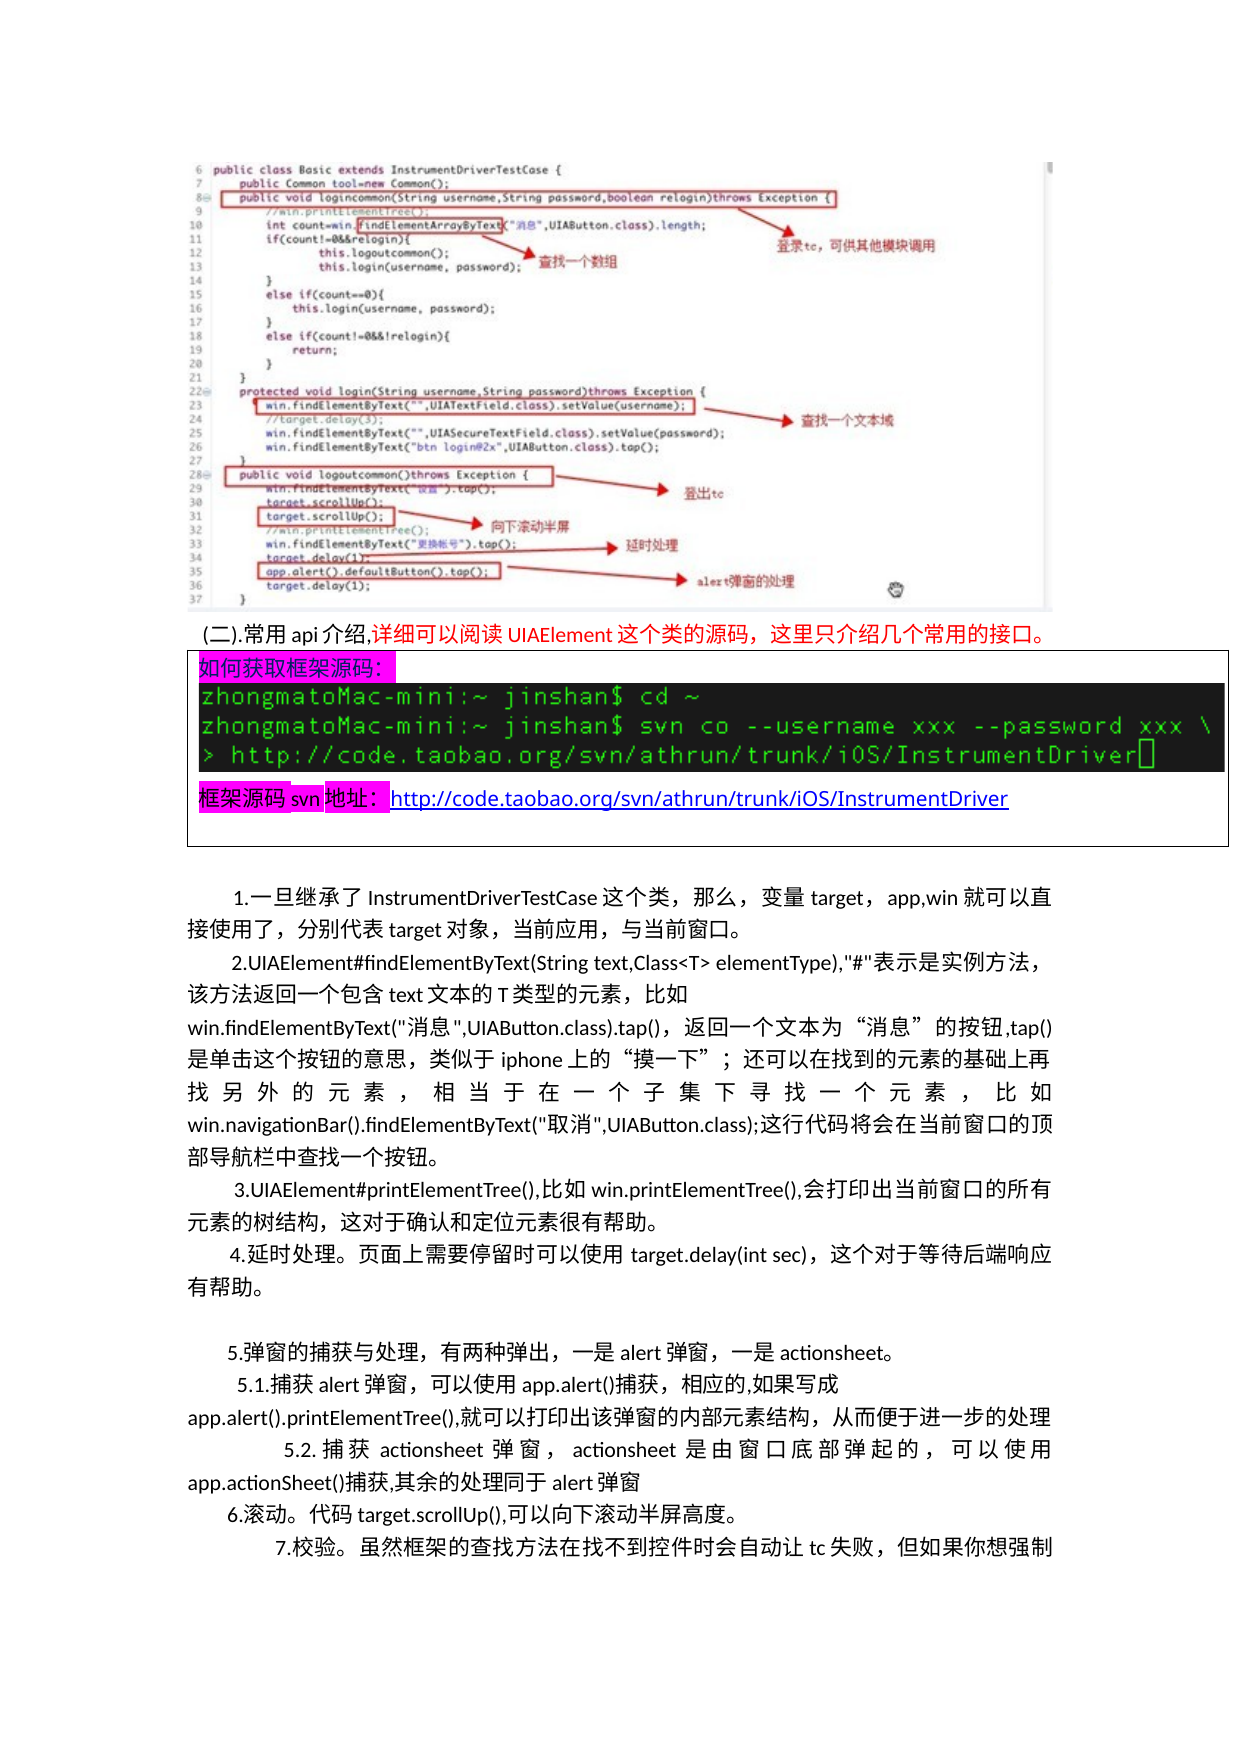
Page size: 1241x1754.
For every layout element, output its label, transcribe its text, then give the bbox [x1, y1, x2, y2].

text 2.UIAElement#findElementByText(String text,Class<T> elementType),"#"表示是实例方法，该方法返回一个包含text文本的T类型的元素，比如 [187, 944, 1053, 1009]
picture [198, 683, 1225, 772]
text 4.延时处理。页面上需要停留时可以使用target.delay(int sec)，这个对于等待后端响应有帮助。 [187, 1237, 1053, 1302]
text 5.1.捕获alert弹窗，可以使用app.alert()捕获，相应的,如果写成 [187, 1367, 1053, 1399]
text 6.滚动。代码target.scrollUp(),可以向下滚动半屏高度。 [187, 1497, 1053, 1529]
text 3.UIAElement#printElementTree(),比如win.printElementTree(),会打印出当前窗口的所有元素的树结构，这对于确认和定位元素很有帮助。 [187, 1172, 1053, 1237]
text win.findElementByText("消息",UIAButton.class).tap()，返回一个文本为“消息”的按钮,tap()是单击这个按钮的意思，类似于iphone上的“摸一下”；还可以在找到的元素的基础上再找另外的元素，相当于在一个子集下寻找一个元素，比如win.navigationBar().findElementByText("取消",UIAButton.class);这行代码将会在当前窗口的顶部导航栏中查找一个按钮。 [187, 1009, 1053, 1172]
text 1.一旦继承了InstrumentDriverTestCase这个类，那么，变量target，app,win就可以直接使用了，分别代表target对象，当前应用，与当前窗口。 [187, 879, 1053, 944]
text app.alert().printElementTree(),就可以打印出该弹窗的内部元素结构，从而便于进一步的处理 [187, 1399, 1053, 1432]
picture [187, 162, 1053, 612]
table_header 如何获取框架源码： 框架源码svn地址：http://code.taobao.org/svn/athrun/trunk/iOS/InstrumentDriver [188, 651, 1228, 846]
text 5.弹窗的捕获与处理，有两种弹出，一是alert弹窗，一是actionsheet。 [187, 1334, 1053, 1367]
text (二).常用api介绍,详细可以阅读UIAElement这个类的源码，这里只介绍几个常用的接口。 [187, 617, 1053, 649]
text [231, 1529, 1053, 1562]
text 5.2.捕获actionsheet弹窗，actionsheet是由窗口底部弹起的，可以使用app.actionSheet()捕获,其余的处理同于alert弹窗 [187, 1432, 1053, 1497]
